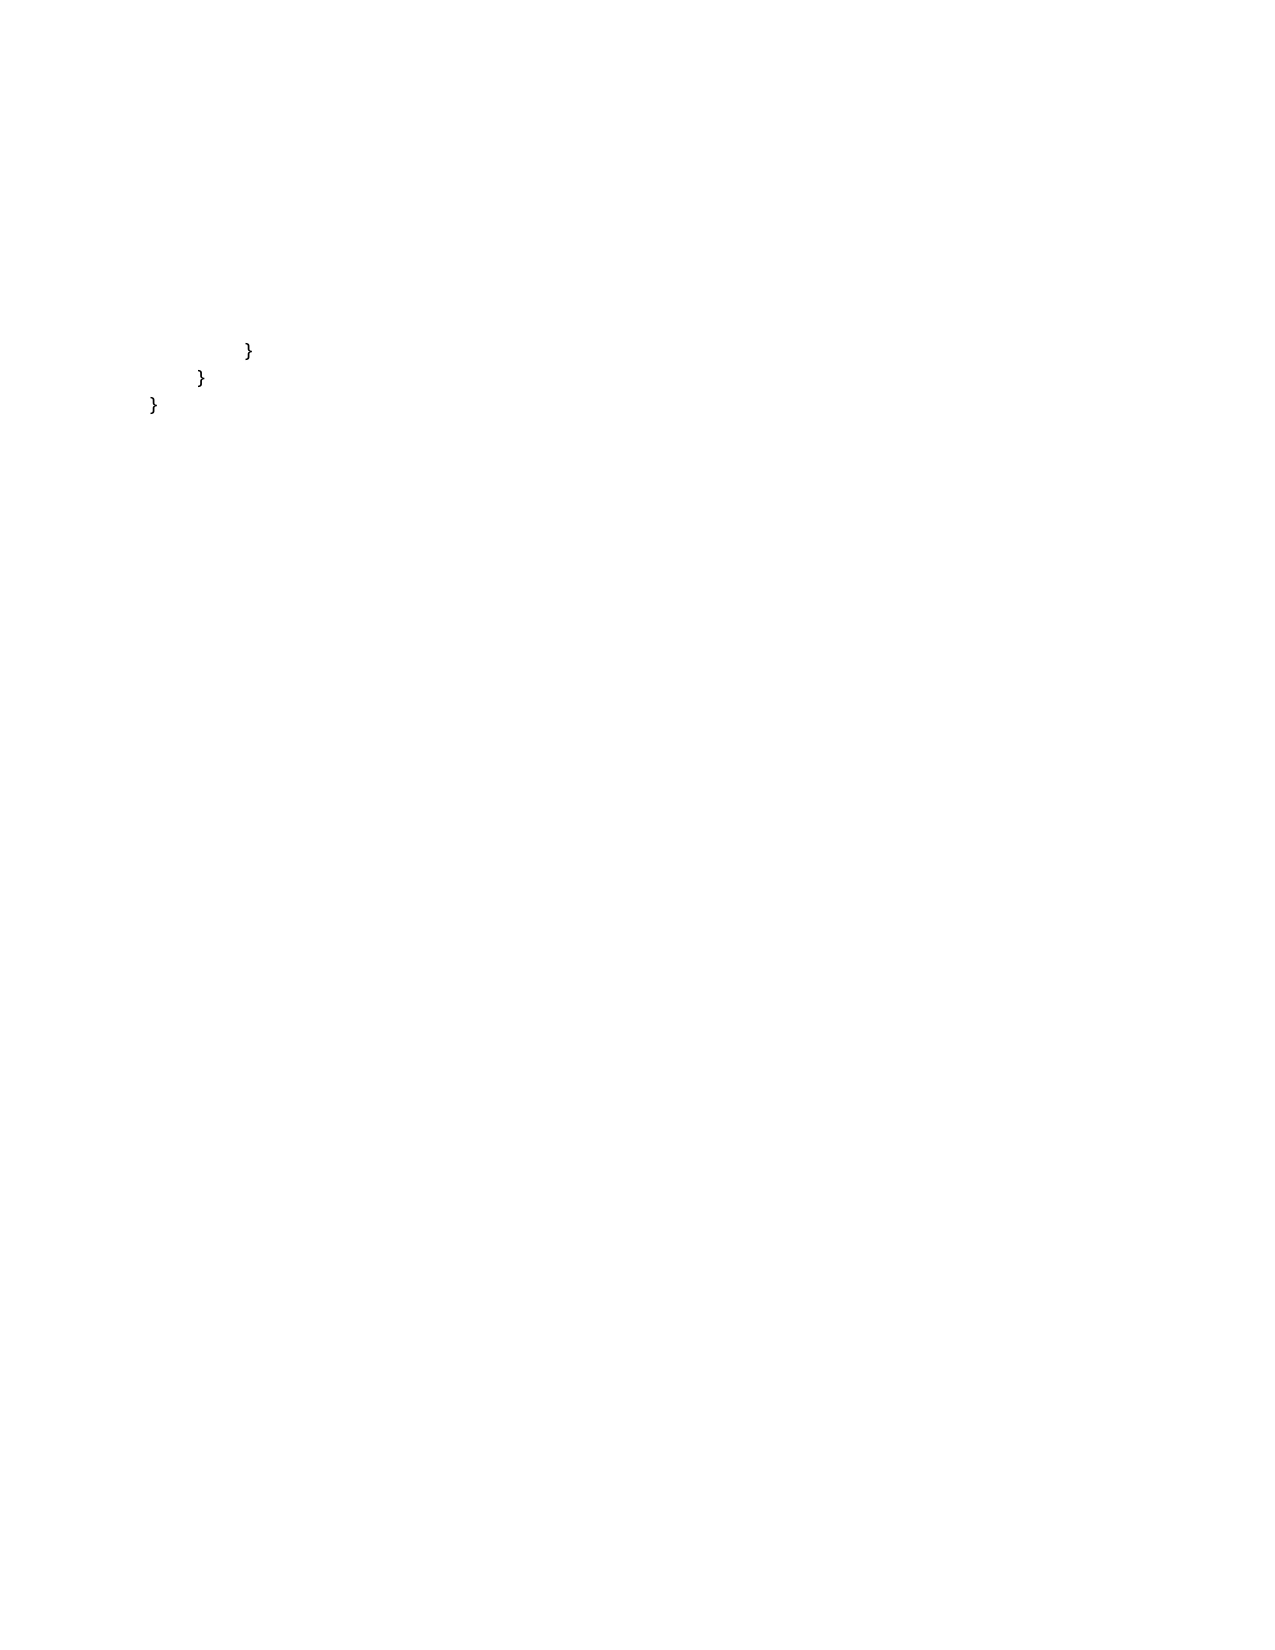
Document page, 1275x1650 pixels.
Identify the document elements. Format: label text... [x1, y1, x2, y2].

text } [148, 336, 1127, 363]
text } [148, 363, 1127, 390]
text } [148, 390, 1127, 417]
